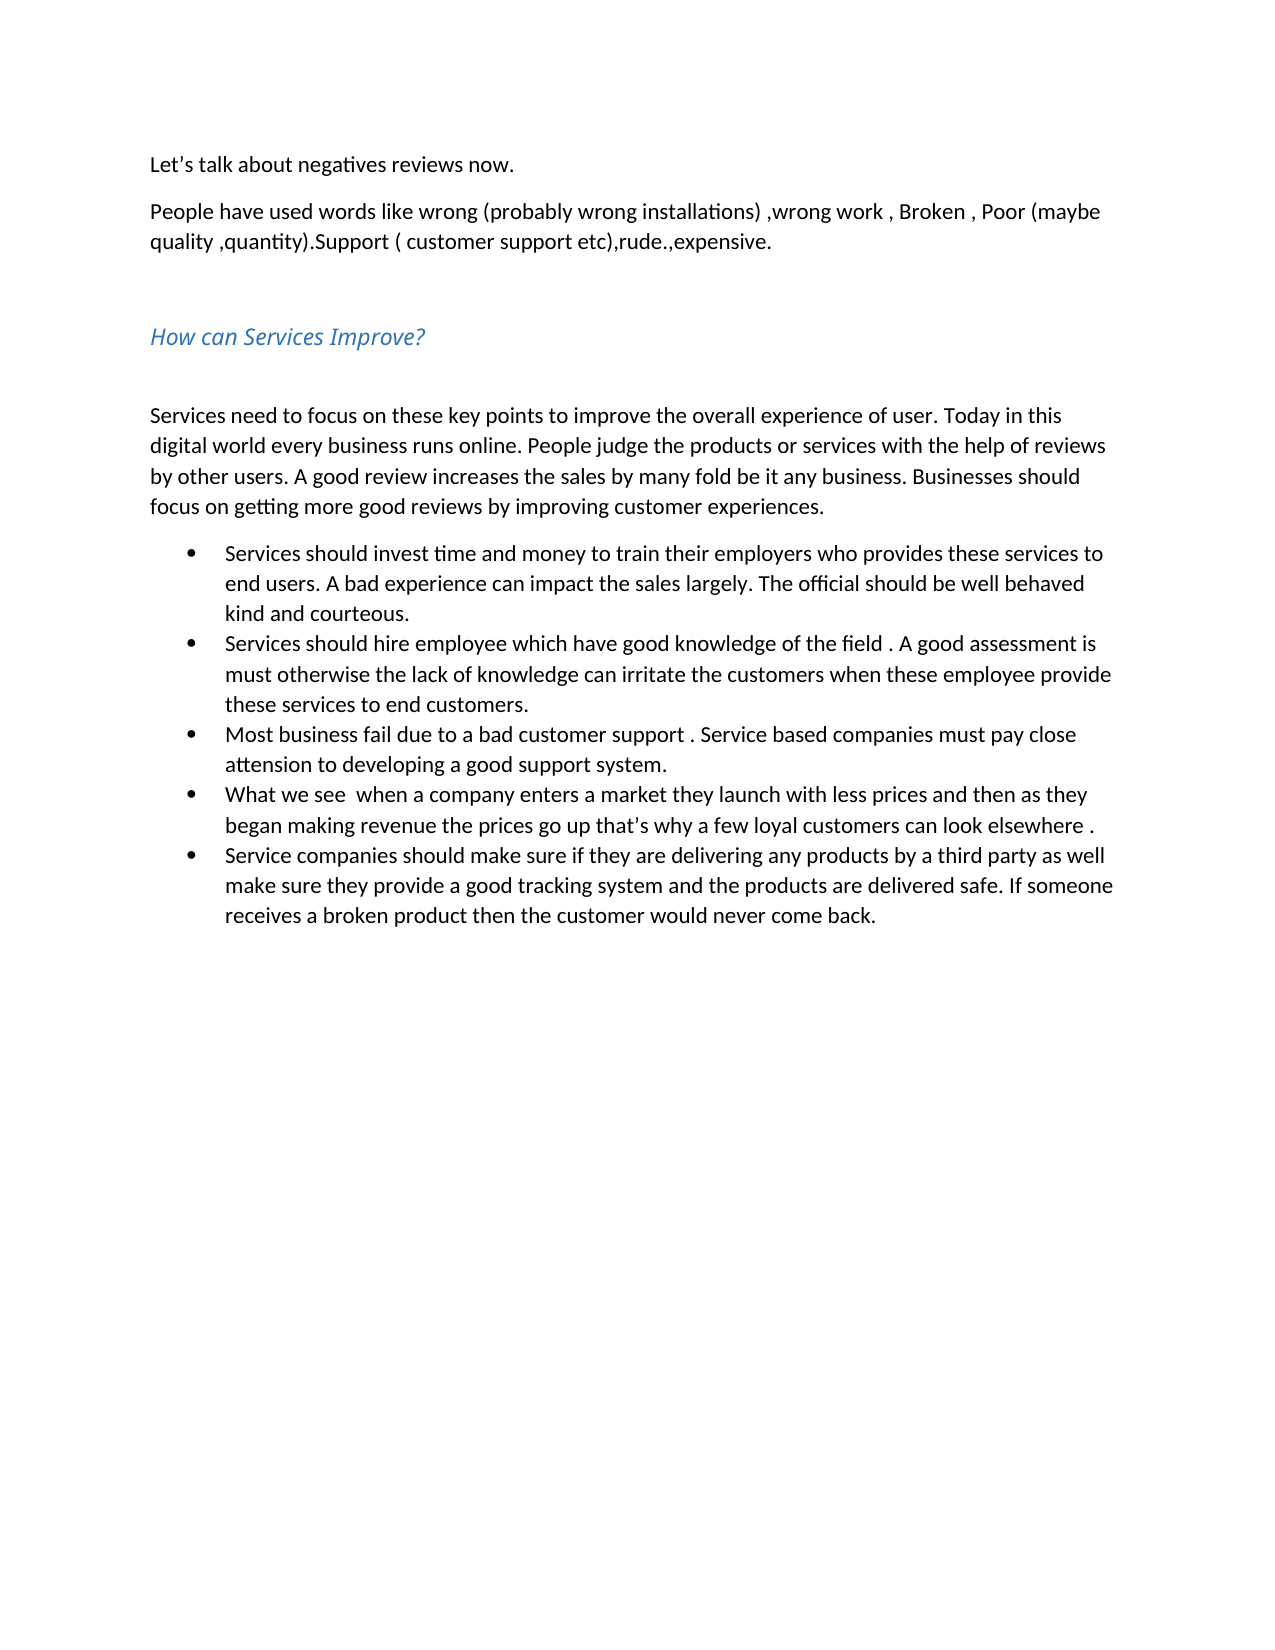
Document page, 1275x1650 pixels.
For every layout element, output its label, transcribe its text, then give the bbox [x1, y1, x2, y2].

text Let’s talk about negatives reviews now. [150, 150, 1125, 178]
list Services should hire employee which have good knowledge of the field . A good assessment is must otherwise the lack of knowledge can irritate the customers when these employee provide these services to end customers. [187, 629, 1125, 718]
list Most business fail due to a bad customer support . Service based companies must pay close attension to developing a good support system. [187, 720, 1125, 778]
text People have used words like wrong (probably wrong installations) ,wrong work , Broken , Poor (maybe quality ,quantity).Support ( customer support etc),rude.,expensive. [150, 197, 1125, 255]
list Services should invest time and money to train their employers who provides these services to end users. A bad experience can impact the sales largely. The official should be well behaved kind and courteous. [187, 539, 1125, 627]
subtitle How can Services Improve? [150, 321, 1125, 352]
list What we see when a company enters a market they launch with less prices and then as they began making revenue the prices go up that’s why a few loyal customers can look elsewhere . [187, 781, 1125, 839]
text Services need to focus on these key points to improve the overall experience of user. Today in this digital world every business runs online. People judge the products or services with the help of reviews by other users. A good review increases the sales by many fold be it any business. Businesses should focus on getting more good reviews by improving customer experiences. [150, 401, 1125, 520]
list Service companies should make sure if they are delivering any products by a third party as well make sure they provide a good tracking system and the products are delivered safe. If someone receives a broken product then the customer would never come back. [187, 841, 1125, 929]
